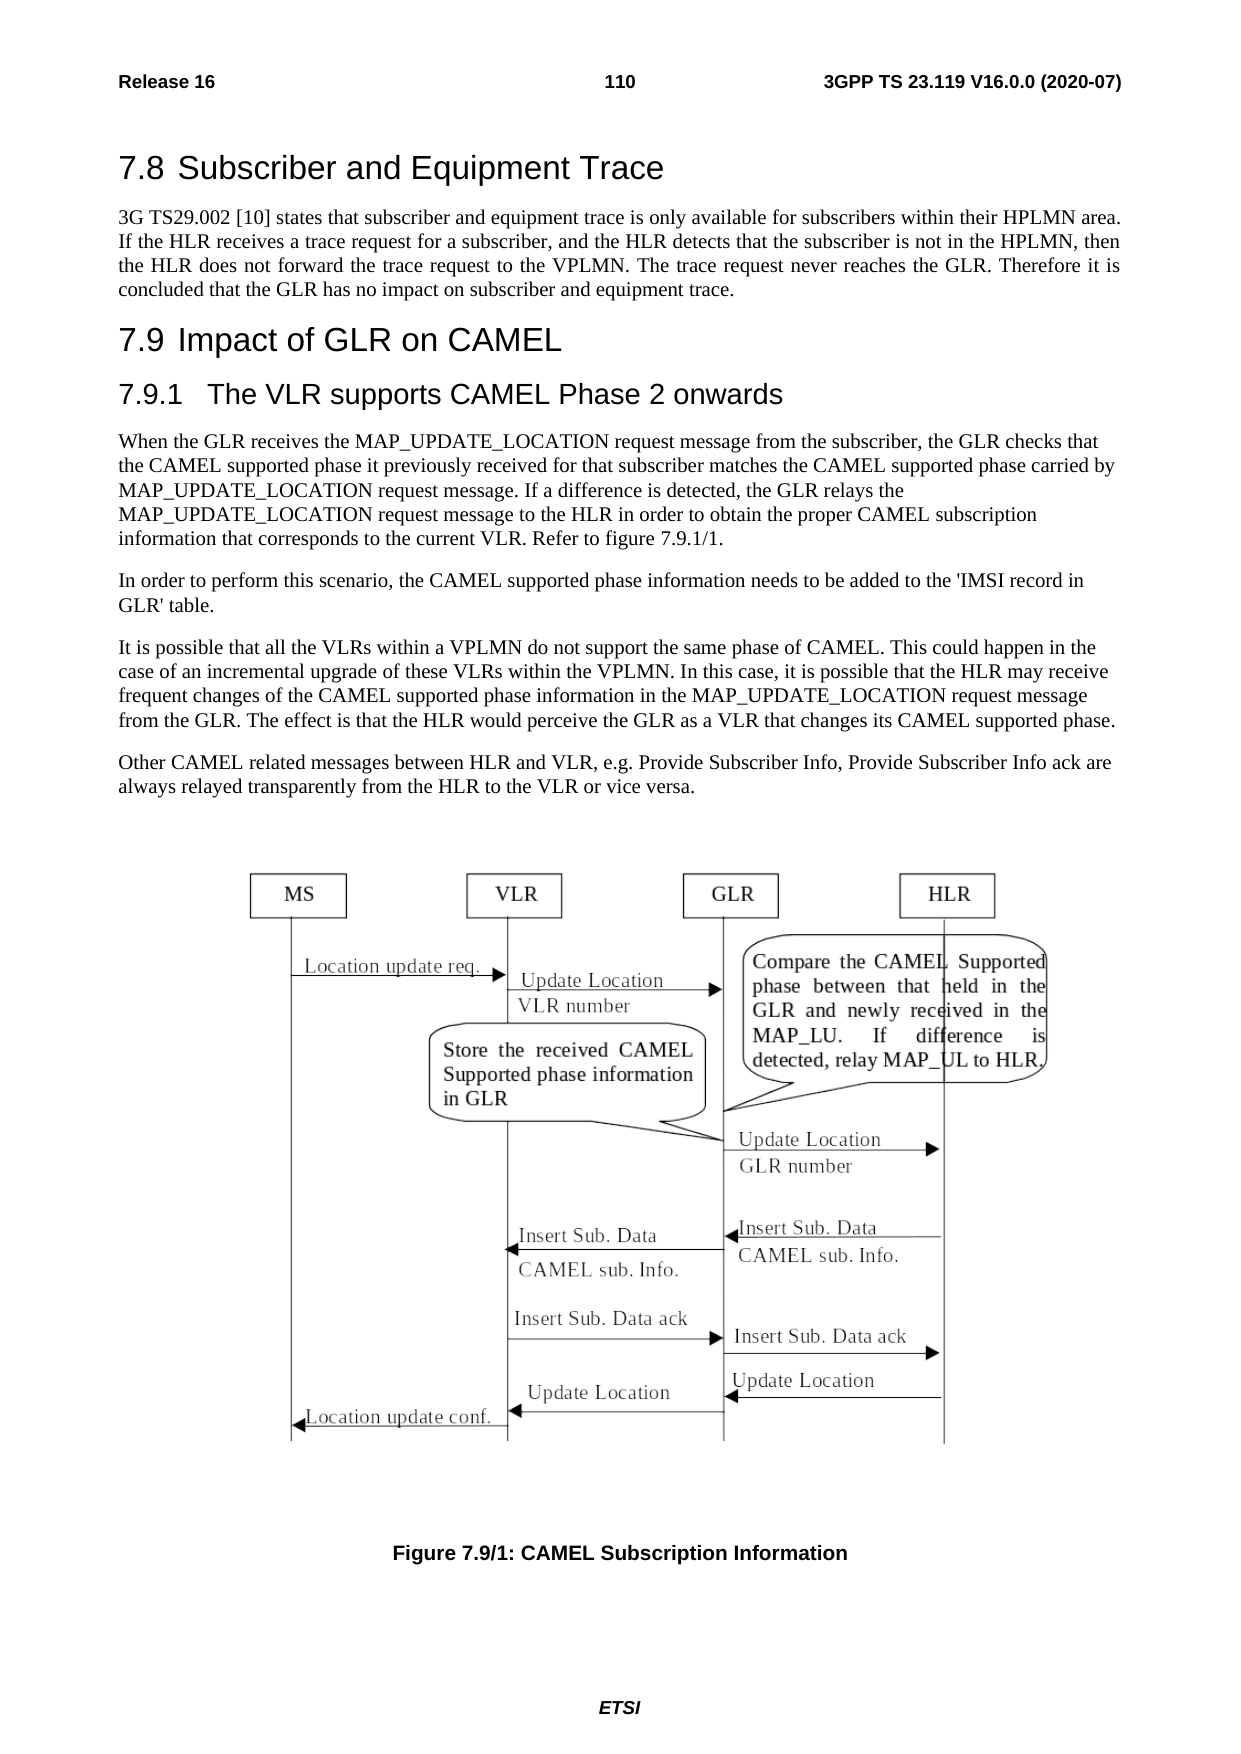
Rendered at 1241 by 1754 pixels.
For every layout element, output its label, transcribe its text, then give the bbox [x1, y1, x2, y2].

text 3G TS29.002 [10] states that subscriber and equipment trace is only available for subscribers within their HPLMN area. If the HLR receives a trace request for a subscriber, and the HLR detects that the subscriber is not in the HPLMN, then the HLR does not forward the trace request to the VPLMN. The trace request never reaches the GLR. Therefore it is concluded that the GLR has no impact on subscriber and equipment trace. [118, 205, 1122, 301]
subtitle 7.9 Impact of GLR on CAMEL [118, 320, 1122, 358]
text In order to perform this scenario, the CAMEL supported phase information needs to be added to the 'IMSI record in GLR' table. [118, 568, 1122, 617]
text Figure 7.9/1: CAMEL Subscription Information [118, 1541, 1122, 1565]
text When the GLR receives the MAP_UPDATE_LOCATION request message from the subscriber, the GLR checks that the CAMEL supported phase it previously received for that subscriber matches the CAMEL supported phase carried by MAP_UPDATE_LOCATION request message. If a difference is detected, the GLR relays the MAP_UPDATE_LOCATION request message to the HLR in order to obtain the proper CAMEL subscription information that corresponds to the current VLR. Refer to figure 7.9.1/1. [118, 429, 1122, 550]
subtitle 7.9.1 The VLR supports CAMEL Phase 2 onwards [118, 377, 1122, 411]
subtitle 7.8 Subscriber and Equipment Trace [118, 148, 1122, 186]
text It is possible that all the VLRs within a VPLMN do not support the same phase of CAMEL. This could happen in the case of an incremental upgrade of these VLRs within the VPLMN. In this case, it is possible that the HLR may receive frequent changes of the CAMEL supported phase information in the MAP_UPDATE_LOCATION request message from the GLR. The effect is that the HLR would perceive the GLR as a VLR that changes its CAMEL supported phase. [118, 635, 1122, 732]
text Other CAMEL related messages between HLR and VLR, e.g. Provide Subscriber Info, Provide Subscriber Info ack are always relayed transparently from the HLR to the VLR or vice versa. [118, 750, 1122, 798]
